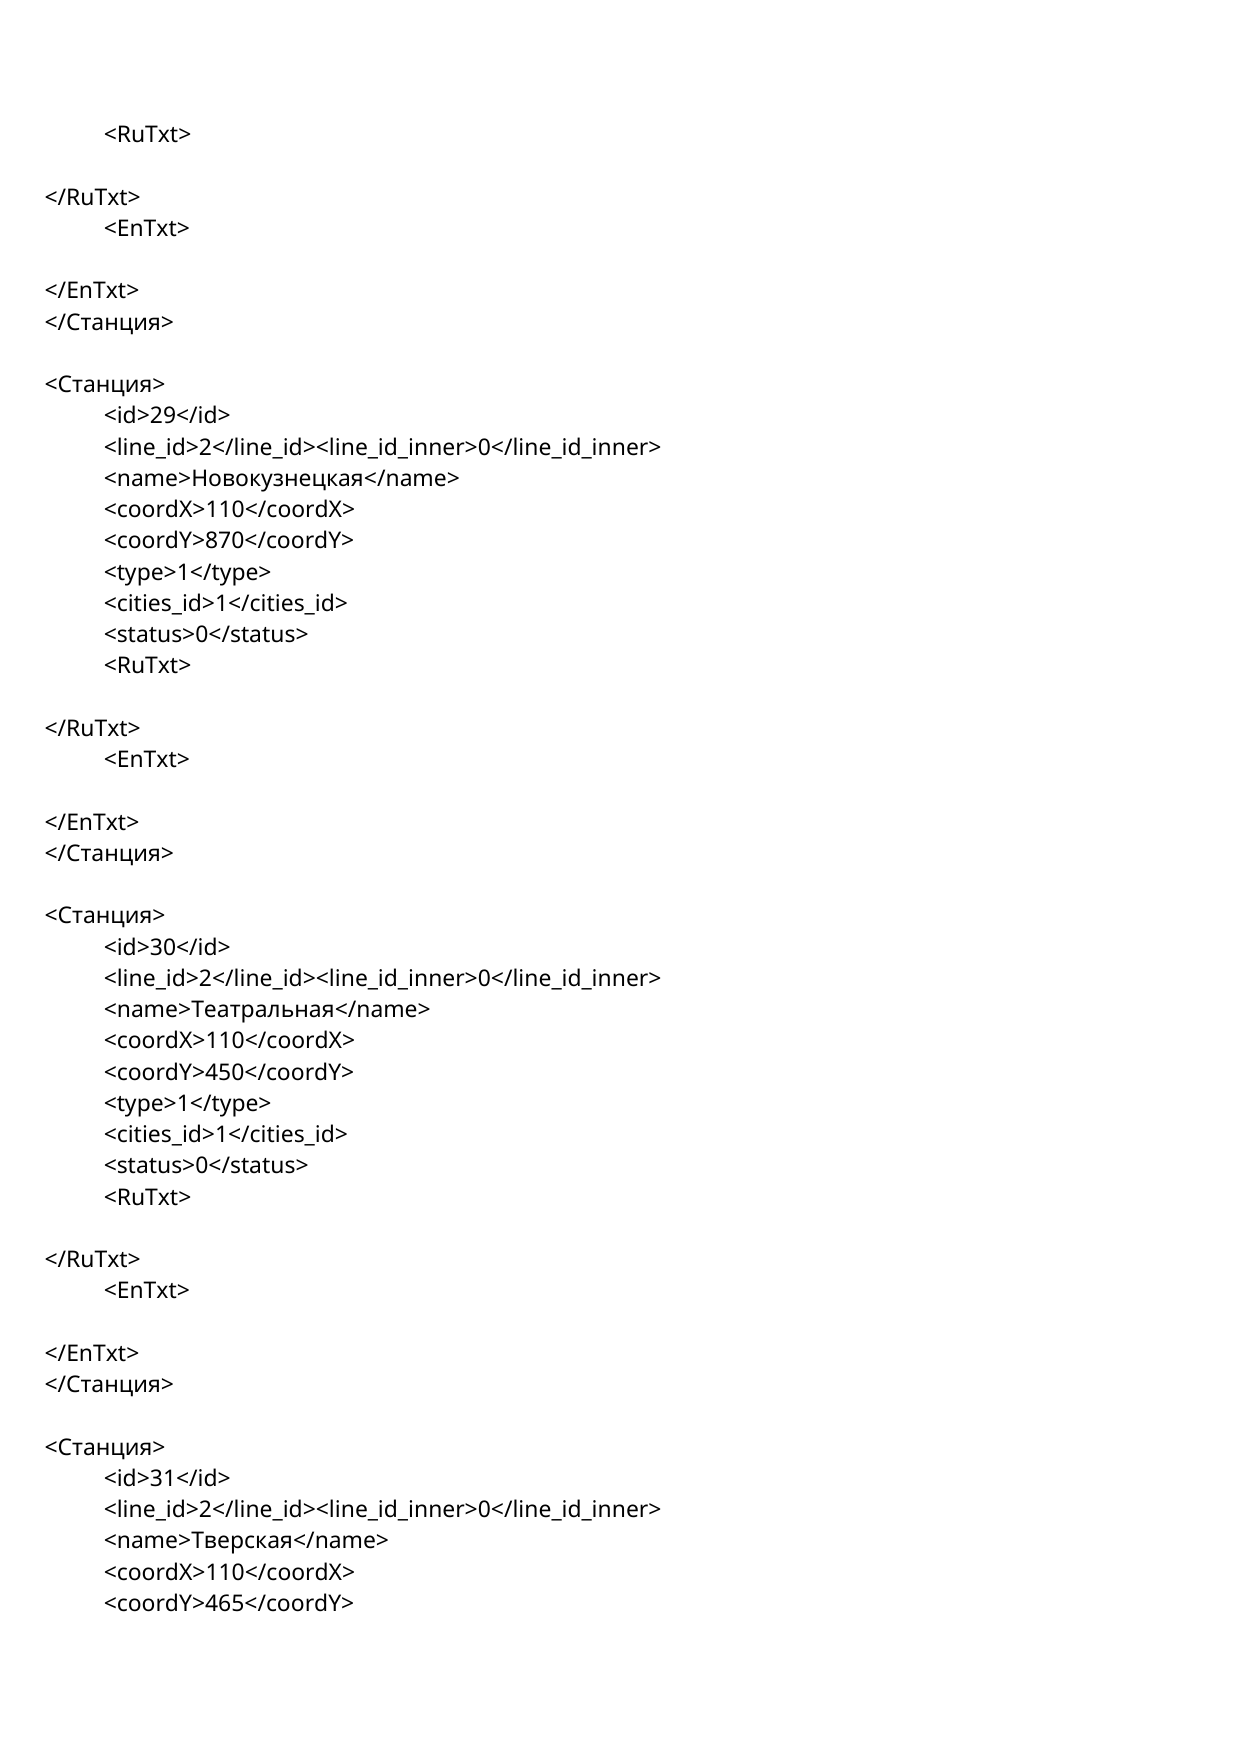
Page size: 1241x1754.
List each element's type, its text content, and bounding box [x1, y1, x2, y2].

text <RuTxt> [44, 118, 1152, 149]
text <coordY>870</coordY> [44, 524, 1152, 556]
text <line_id>2</line_id><line_id_inner>0</line_id_inner> [44, 962, 1152, 993]
text <Станция> [44, 899, 1152, 931]
text <id>29</id> [44, 399, 1152, 431]
text <RuTxt> [44, 649, 1152, 681]
text </EnTxt> [44, 1337, 1152, 1368]
text <name>Тверская</name> [44, 1524, 1152, 1556]
text </RuTxt> [44, 1243, 1152, 1274]
text </RuTxt> [44, 712, 1152, 743]
text <name>Театральная</name> [44, 993, 1152, 1024]
text <name>Новокузнецкая</name> [44, 462, 1152, 493]
text <coordX>110</coordX> [44, 1556, 1152, 1587]
text <id>30</id> [44, 931, 1152, 962]
text </Станция> [44, 837, 1152, 868]
text </RuTxt> [44, 181, 1152, 212]
text <type>1</type> [44, 556, 1152, 587]
text <EnTxt> [44, 1274, 1152, 1306]
text <coordX>110</coordX> [44, 493, 1152, 524]
text <RuTxt> [44, 1181, 1152, 1212]
text <id>31</id> [44, 1462, 1152, 1493]
text <EnTxt> [44, 743, 1152, 774]
text <status>0</status> [44, 1149, 1152, 1181]
text <status>0</status> [44, 618, 1152, 649]
text <coordX>110</coordX> [44, 1024, 1152, 1056]
text <Станция> [44, 1431, 1152, 1462]
text <coordY>465</coordY> [44, 1587, 1152, 1618]
text <EnTxt> [44, 212, 1152, 243]
text </EnTxt> [44, 806, 1152, 837]
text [44, 1493, 1152, 1524]
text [44, 431, 1152, 462]
text <cities_id>1</cities_id> [44, 587, 1152, 618]
text <cities_id>1</cities_id> [44, 1118, 1152, 1149]
text </Станция> [44, 1368, 1152, 1399]
text </Станция> [44, 306, 1152, 337]
text <type>1</type> [44, 1087, 1152, 1118]
text <Станция> [44, 368, 1152, 399]
text </EnTxt> [44, 274, 1152, 306]
text <coordY>450</coordY> [44, 1056, 1152, 1087]
